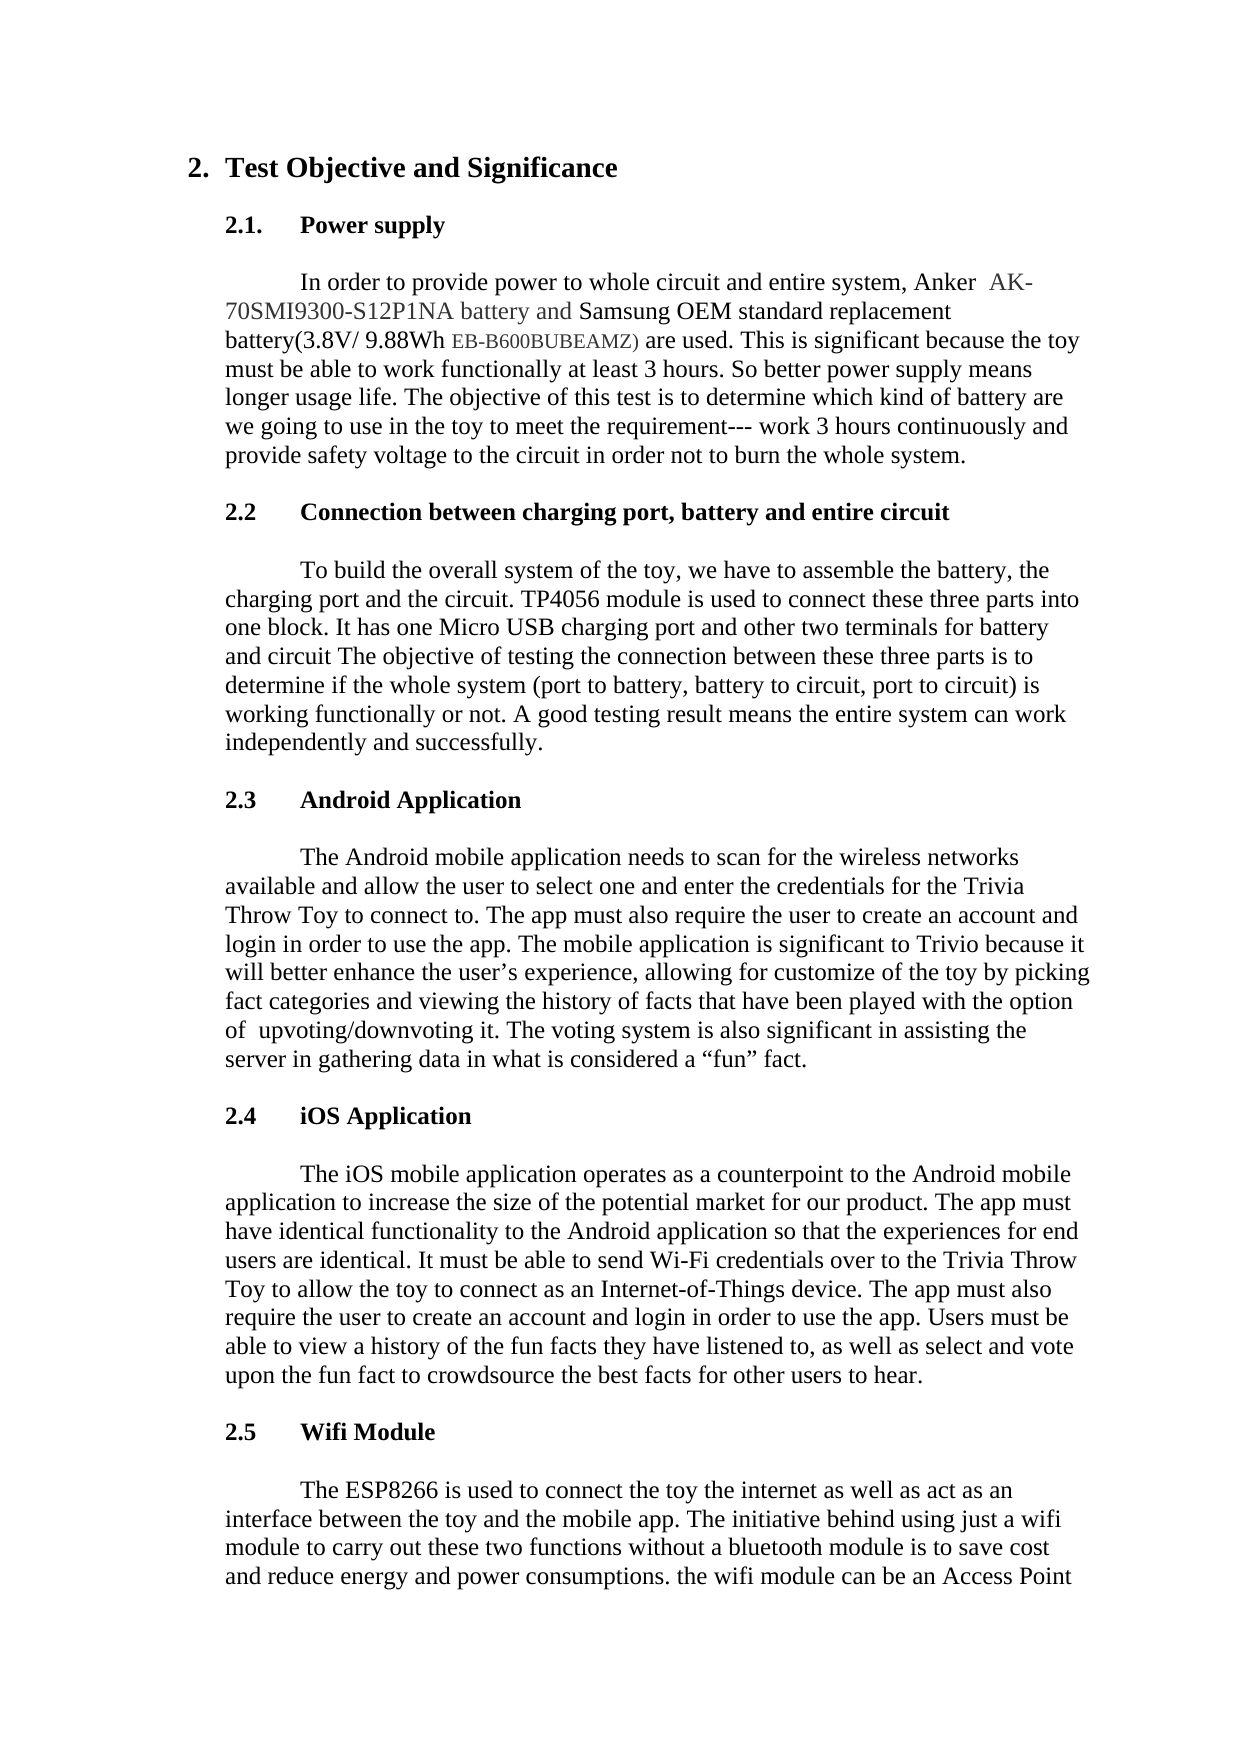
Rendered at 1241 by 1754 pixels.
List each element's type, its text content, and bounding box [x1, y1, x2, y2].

text In order to provide power to whole circuit and entire system, Anker AK-70SMI9300-S12P1NA battery and Samsung OEM standard replacement battery(3.8V/ 9.88Wh EB-B600BUBEAMZ) are used. This is significant because the toy must be able to work functionally at least 3 hours. So better power supply means longer usage life. The objective of this test is to determine which kind of battery are we going to use in the toy to meet the requirement--- work 3 hours continuously and provide safety voltage to the circuit in order not to burn the whole system. [225, 267, 1090, 469]
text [225, 1475, 1090, 1590]
text 2.5 Wifi Module [225, 1417, 1090, 1446]
text 2.2 Connection between charging port, battery and entire circuit [225, 497, 1090, 526]
text 2.3 Android Application [225, 785, 1090, 814]
list Test Objective and Significance [187, 150, 1090, 183]
text The Android mobile application needs to scan for the wireless networks available and allow the user to select one and enter the credentials for the Trivia Throw Toy to connect to. The app must also require the user to create an account and login in order to use the app. The mobile application is significant to Trivio because it will better enhance the user’s experience, allowing for customize of the toy by picking fact categories and viewing the history of facts that have been played with the option of upvoting/downvoting it. The voting system is also significant in assisting the server in gathering data in what is considered a “fun” fact. [225, 842, 1090, 1072]
text 2.1. Power supply [150, 210, 1090, 239]
text To build the overall system of the toy, we have to assemble the battery, the charging port and the circuit. TP4056 module is used to connect these three parts into one block. It has one Micro USB charging port and other two terminals for battery and circuit The objective of testing the connection between these three parts is to determine if the whole system (port to battery, battery to circuit, port to circuit) is working functionally or not. A good testing result means the entire system can work independently and successfully. [225, 555, 1090, 756]
text 2.4 iOS Application [225, 1101, 1090, 1130]
text The iOS mobile application operates as a counterpoint to the Android mobile application to increase the size of the potential market for our product. The app must have identical functionality to the Android application so that the experiences for end users are identical. It must be able to send Wi-Fi credentials over to the Trivia Throw Toy to allow the toy to connect as an Internet-of-Things device. The app must also require the user to create an account and login in order to use the app. Users must be able to view a history of the fun facts they have listened to, as well as select and vote upon the fun fact to crowdsource the best facts for other users to hear. [225, 1159, 1090, 1389]
